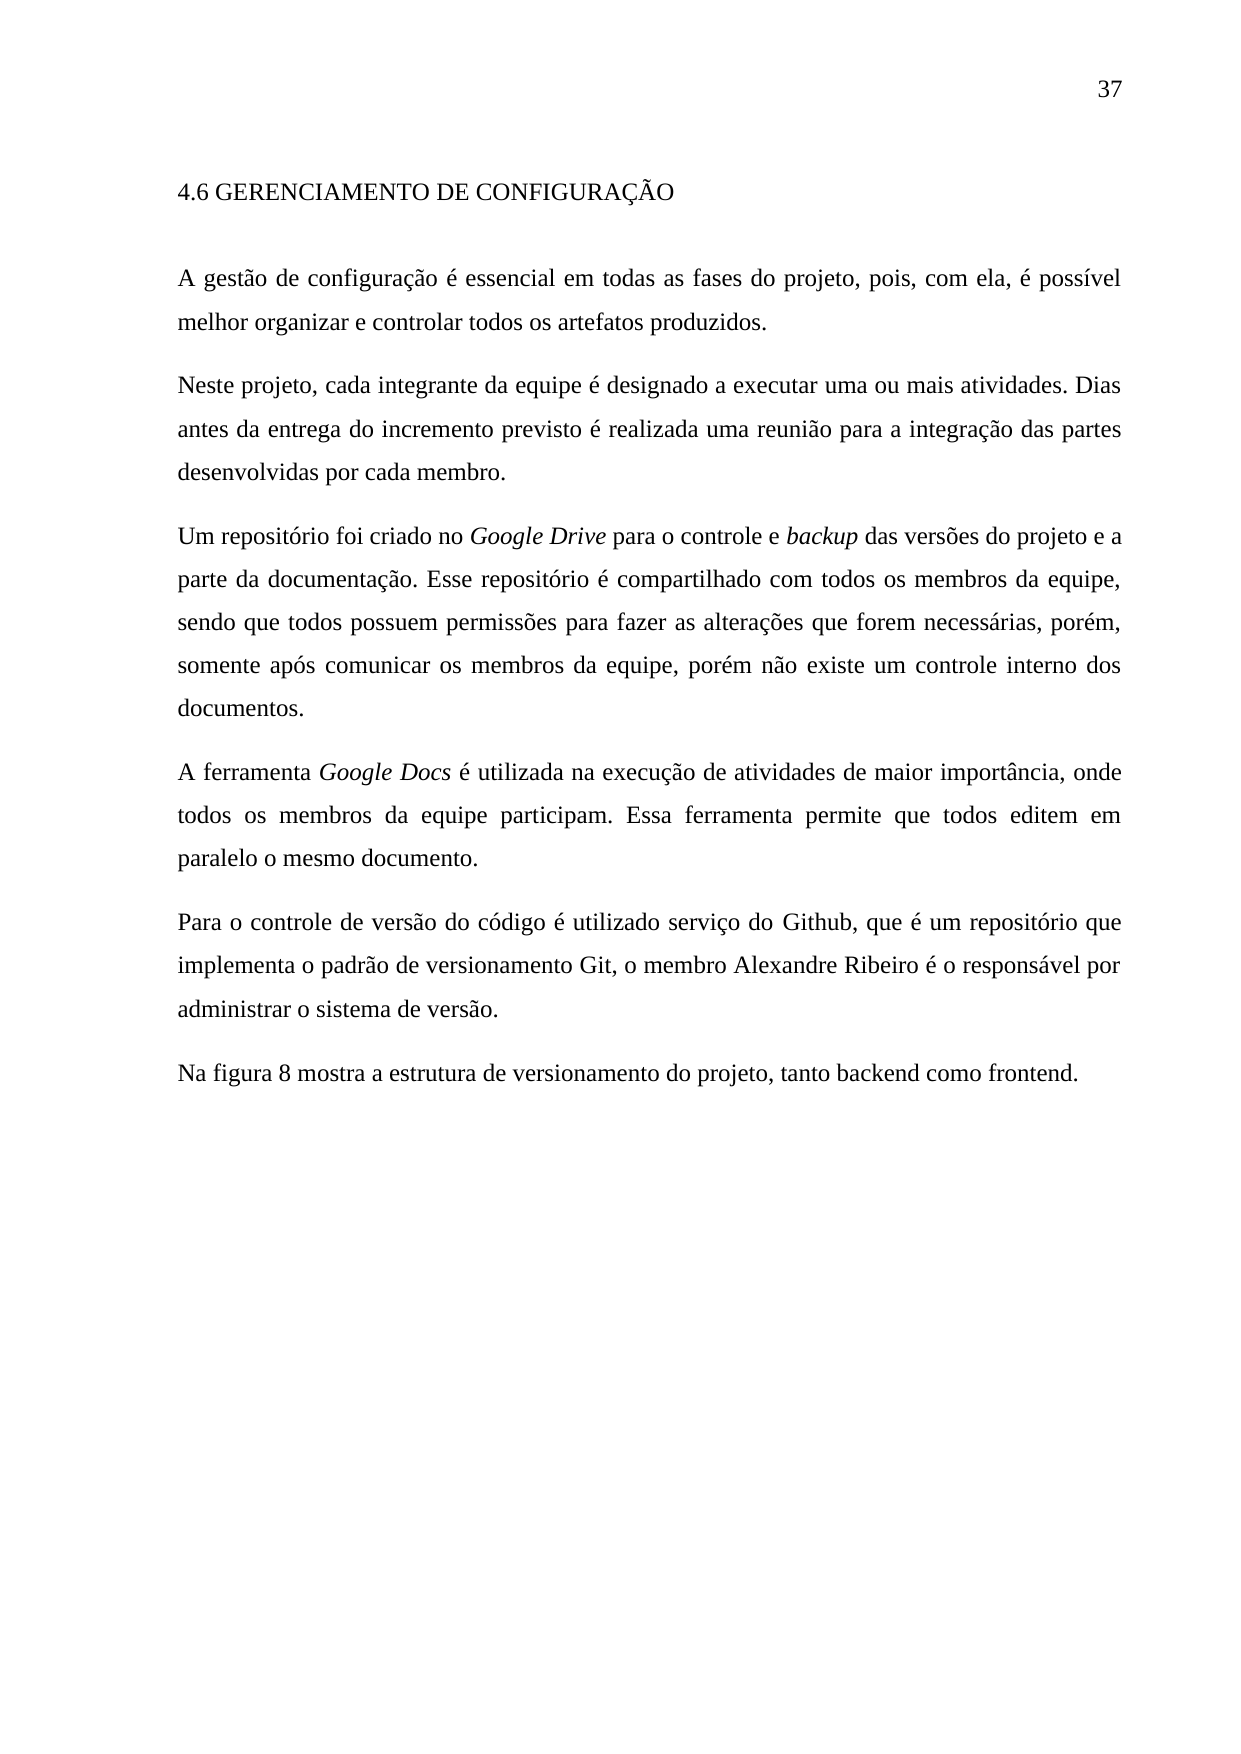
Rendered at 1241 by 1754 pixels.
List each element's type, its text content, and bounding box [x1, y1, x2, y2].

text Na figura 8 mostra a estrutura de versionamento do projeto, tanto backend como frontend. [177, 1058, 1122, 1086]
text A gestão de configuração é essencial em todas as fases do projeto, pois, com ela, é possível melhor organizar e controlar todos os artefatos produzidos. [177, 263, 1122, 335]
text Para o controle de versão do código é utilizado serviço do Github, que é um repositório que implementa o padrão de versionamento Git, o membro Alexandre Ribeiro é o responsável por administrar o sistema de versão. [177, 907, 1122, 1022]
text 4.6 GERENCIAMENTO DE CONFIGURAÇÃO [177, 177, 1122, 206]
text Neste projeto, cada integrante da equipe é designado a executar uma ou mais atividades. Dias antes da entrega do incremento previsto é realizada uma reunião para a integração das partes desenvolvidas por cada membro. [177, 371, 1122, 486]
text Um repositório foi criado no Google Drive para o controle e backup das versões do projeto e a parte da documentação. Esse repositório é compartilhado com todos os membros da equipe, sendo que todos possuem permissões para fazer as alterações que forem necessárias, porém, somente após comunicar os membros da equipe, porém não existe um controle interno dos documentos. [177, 521, 1122, 722]
text A ferramenta Google Docs é utilizada na execução de atividades de maior importância, onde todos os membros da equipe participam. Essa ferramenta permite que todos editem em paralelo o mesmo documento. [177, 757, 1122, 872]
